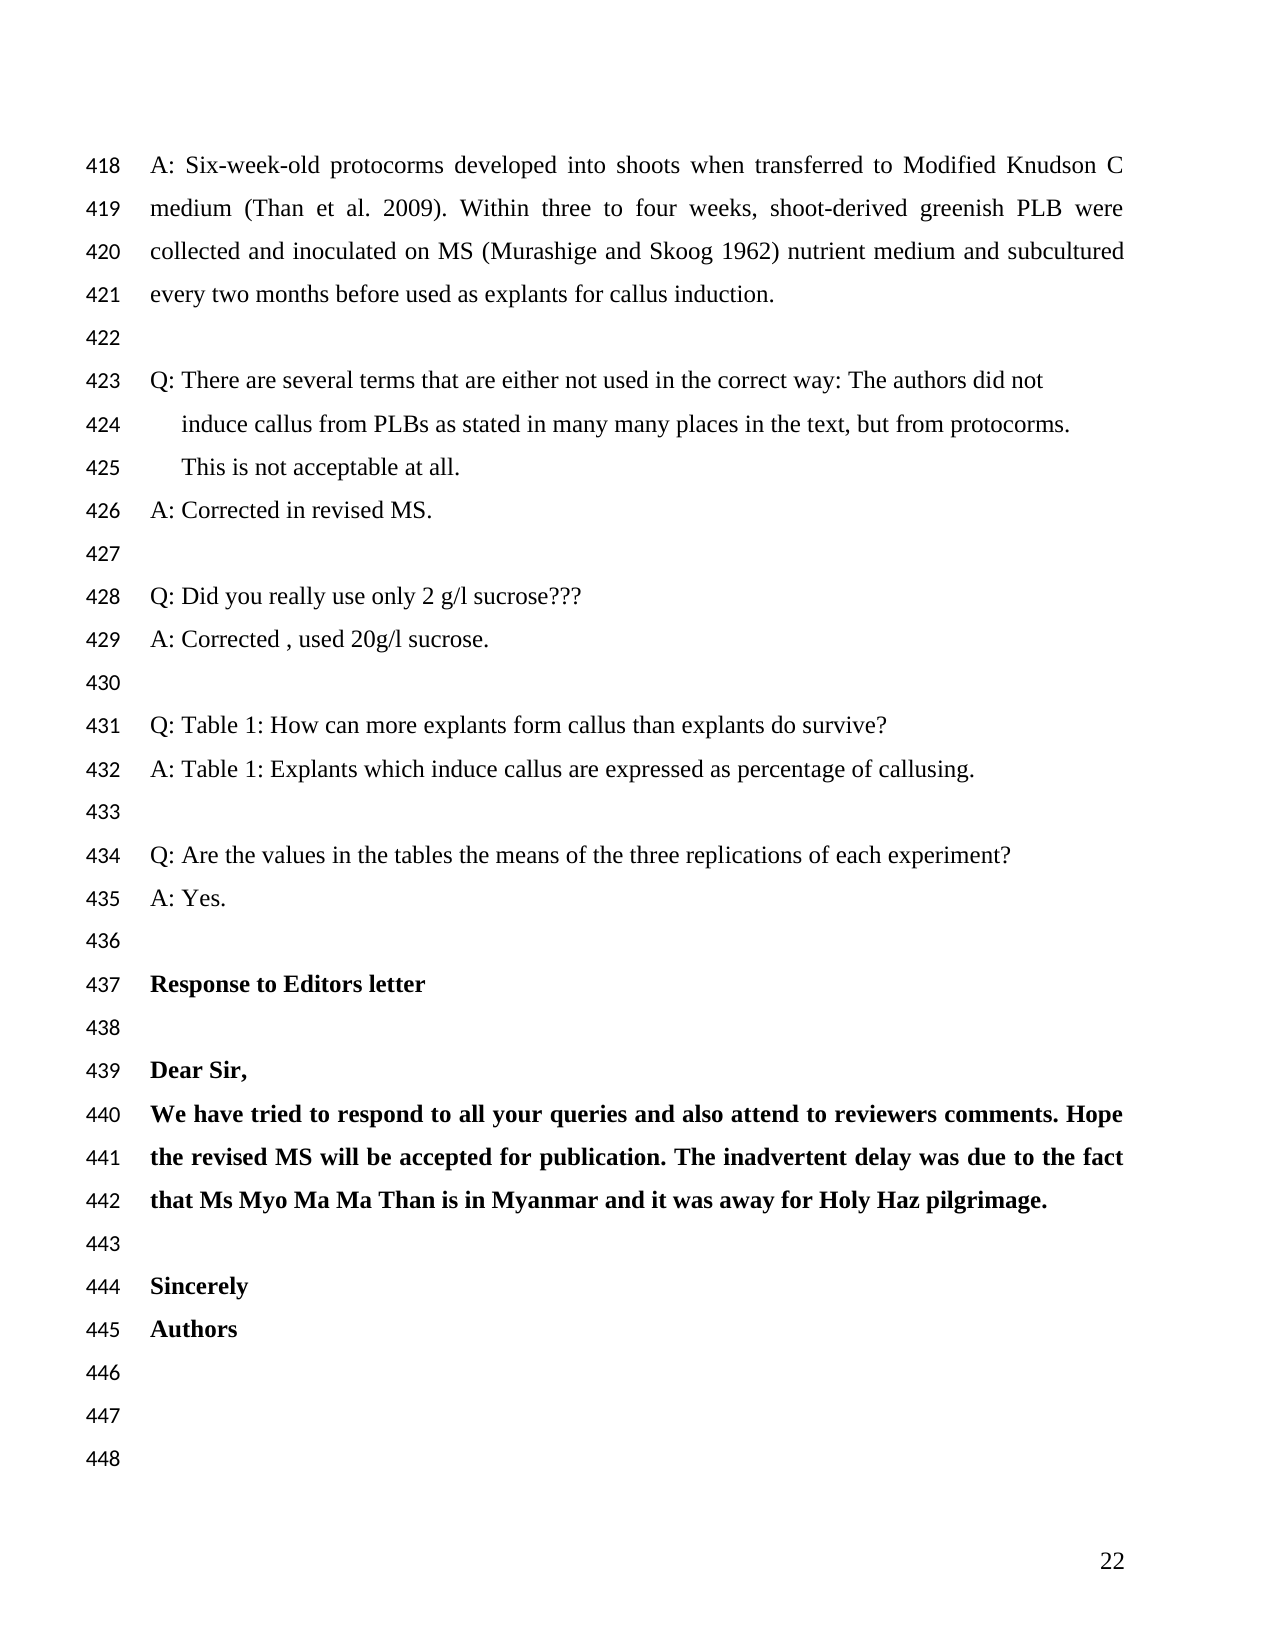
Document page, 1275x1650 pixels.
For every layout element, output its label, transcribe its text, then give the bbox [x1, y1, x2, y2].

text A: Table 1: Explants which induce callus are expressed as percentage of callusing. [150, 754, 1125, 782]
text A: Yes. [150, 883, 1125, 912]
text A: Corrected in revised MS. [150, 495, 1125, 524]
text This is not acceptable at all. [150, 452, 1125, 481]
text Q: Are the values in the tables the means of the three replications of each experiment? [150, 840, 1125, 869]
text A: Corrected , used 20g/l sucrose. [150, 624, 1125, 653]
text Q: Did you really use only 2 g/l sucrose??? [150, 581, 1125, 610]
text Authors [150, 1314, 1125, 1343]
text Response to Editors letter [150, 969, 1125, 998]
text Dear Sir, [150, 1056, 1125, 1084]
text We have tried to respond to all your queries and also attend to reviewers comments. Hope the revised MS will be accepted for publication. The inadvertent delay was due to the fact that Ms Myo Ma Ma Than is in Myanmar and it was away for Holy Haz pilgrimage. [150, 1099, 1125, 1214]
text Sincerely [150, 1271, 1125, 1300]
text Q: Table 1: How can more explants form callus than explants do survive? [150, 711, 1125, 739]
text Q: There are several terms that are either not used in the correct way: The authors did not [150, 366, 1125, 394]
text A: Six-week-old protocorms developed into shoots when transferred to Modified Knudson C medium (Than et al. 2009). Within three to four weeks, shoot-derived greenish PLB were collected and inoculated on MS (Murashige and Skoog 1962) nutrient medium and subcultured every two months before used as explants for callus induction. [150, 150, 1125, 308]
text induce callus from PLBs as stated in many many places in the text, but from protocorms. [150, 409, 1125, 437]
